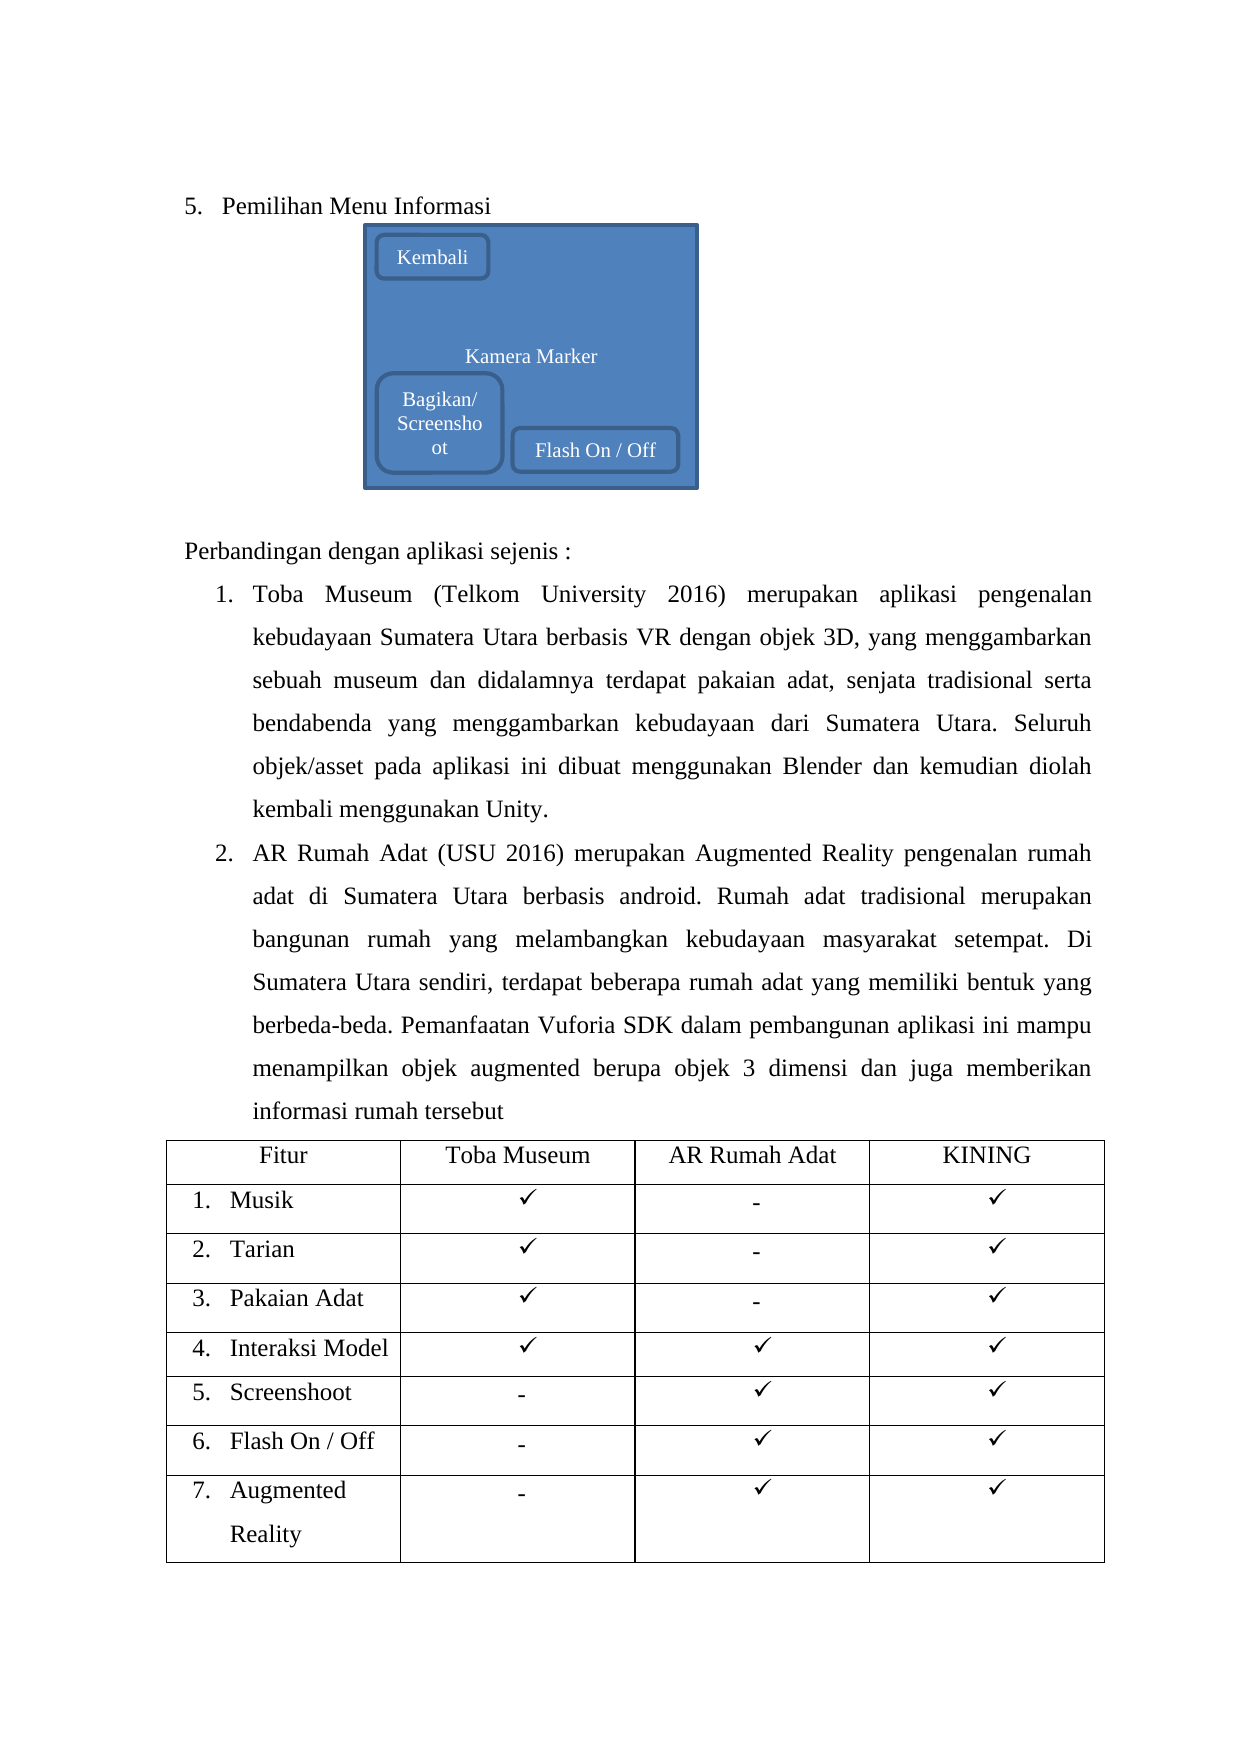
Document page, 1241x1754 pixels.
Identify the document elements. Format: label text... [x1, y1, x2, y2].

table_cell [870, 1476, 1104, 1562]
table_cell [401, 1185, 634, 1233]
table_header AR Rumah Adat [636, 1141, 869, 1184]
list Pemilihan Menu Informasi [184, 191, 1092, 219]
table_cell [401, 1476, 634, 1562]
table_cell [401, 1284, 634, 1332]
table_cell Interaksi Model [167, 1333, 400, 1376]
table_cell [401, 1426, 634, 1474]
table_header Toba Museum [401, 1141, 634, 1184]
table_header Fitur [167, 1141, 400, 1184]
table_cell Screenshoot [167, 1377, 400, 1425]
list AR Rumah Adat (USU 2016) merupakan Augmented Reality pengenalan rumah adat di Sumatera Utara berbasis android. Rumah adat tradisional merupakan bangunan rumah yang melambangkan kebudayaan masyarakat setempat. Di Sumatera Utara sendiri, terdapat beberapa rumah adat yang memiliki bentuk yang berbeda-beda. Pemanfaatan Vuforia SDK dalam pembangunan aplikasi ini mampu menampilkan objek augmented berupa objek 3 dimensi dan juga memberikan informasi rumah tersebut [215, 838, 1092, 1125]
table_cell [636, 1284, 869, 1332]
table_cell Pakaian Adat [167, 1284, 400, 1332]
table_cell [636, 1426, 869, 1474]
table_cell [870, 1377, 1104, 1425]
table_cell [870, 1234, 1104, 1282]
table_cell [870, 1185, 1104, 1233]
table_cell [636, 1333, 869, 1376]
table_cell [636, 1185, 869, 1233]
table_cell [401, 1333, 634, 1376]
list Toba Museum (Telkom University 2016) merupakan aplikasi pengenalan kebudayaan Sumatera Utara berbasis VR dengan objek 3D, yang menggambarkan sebuah museum dan didalamnya terdapat pakaian adat, senjata tradisional serta bendabenda yang menggambarkan kebudayaan dari Sumatera Utara. Seluruh objek/asset pada aplikasi ini dibuat menggunakan Blender dan kemudian diolah kembali menggunakan Unity. [215, 579, 1092, 823]
table_cell Flash On / Off [167, 1426, 400, 1474]
table_cell [636, 1234, 869, 1282]
table_cell [870, 1333, 1104, 1376]
text Perbandingan dengan aplikasi sejenis : [177, 536, 1092, 564]
table_cell [870, 1426, 1104, 1474]
table_cell Tarian [167, 1234, 400, 1282]
table_cell [636, 1377, 869, 1425]
table_cell [401, 1377, 634, 1425]
table_cell [870, 1284, 1104, 1332]
table_header KINING [870, 1141, 1104, 1184]
table_cell [401, 1234, 634, 1282]
table_cell [636, 1476, 869, 1562]
table_cell Augmented Reality [167, 1476, 400, 1562]
table_cell Musik [167, 1185, 400, 1233]
